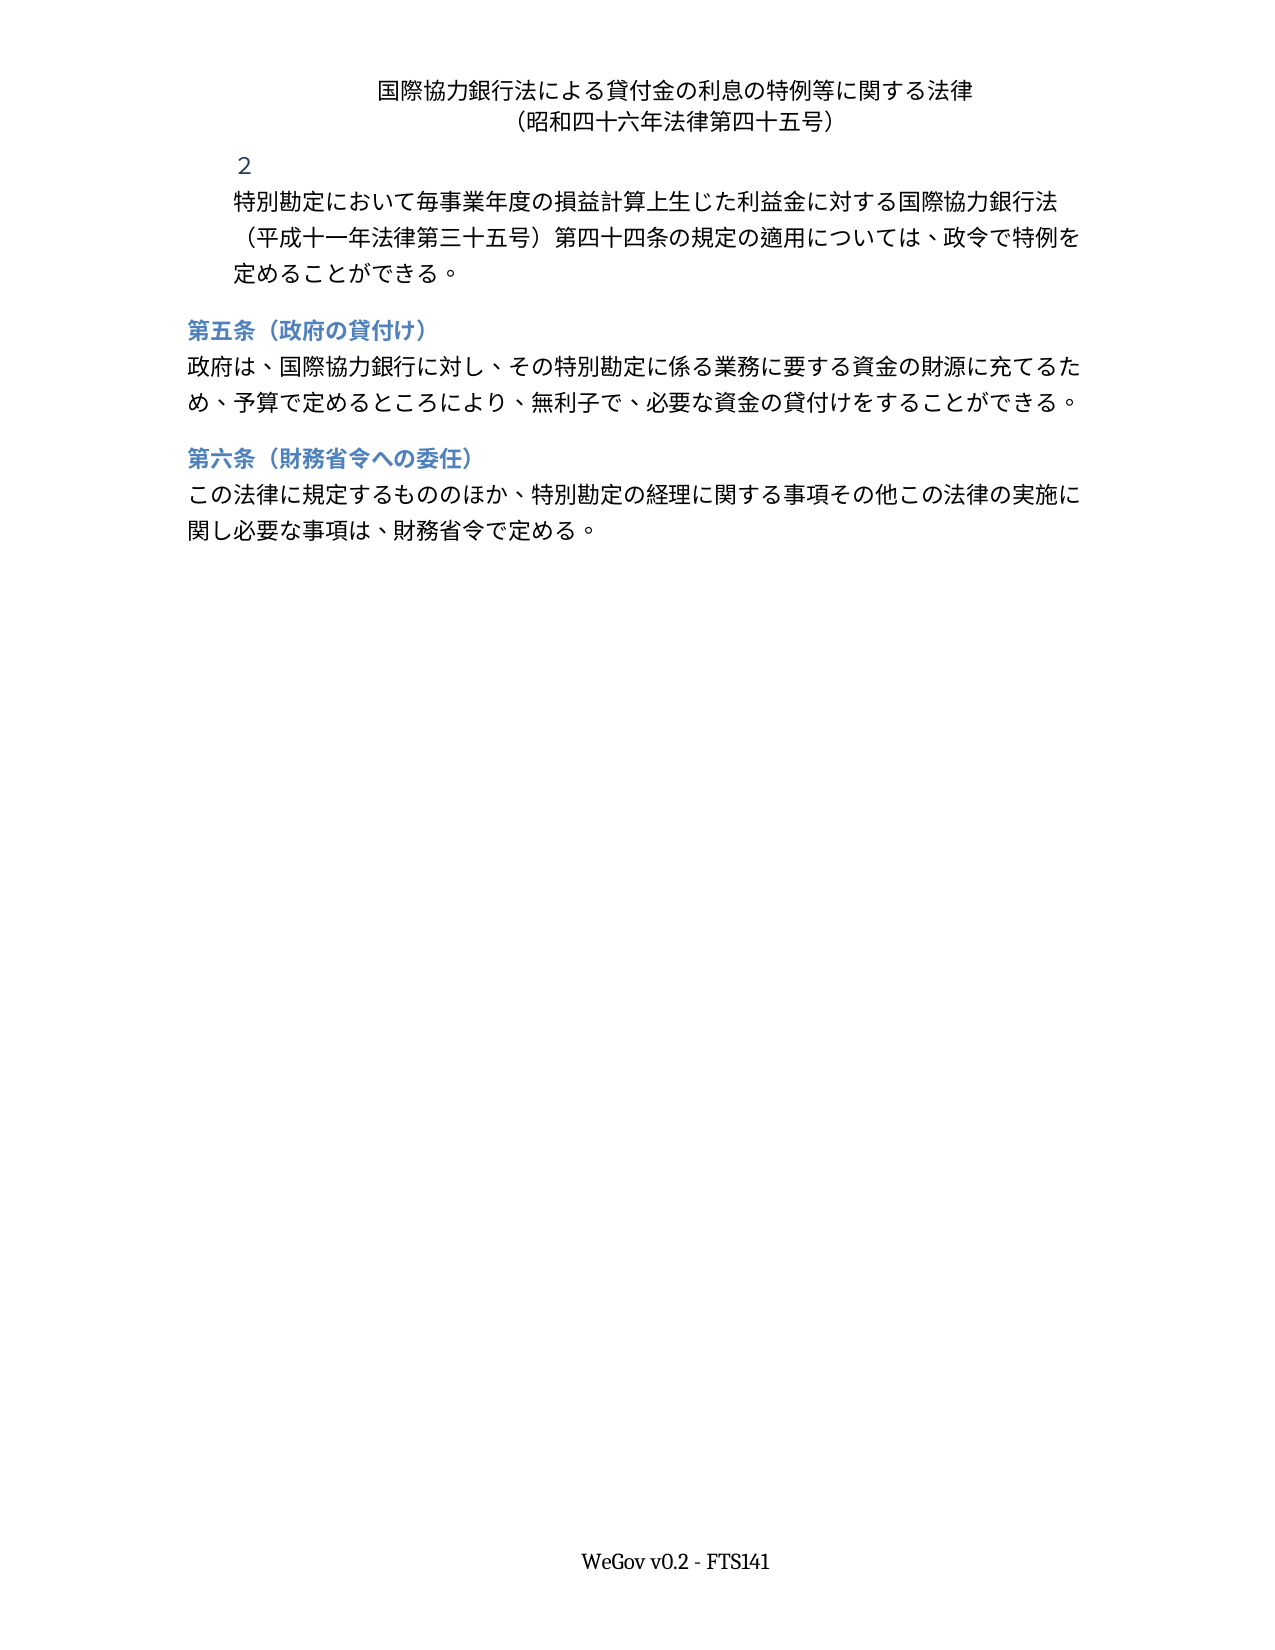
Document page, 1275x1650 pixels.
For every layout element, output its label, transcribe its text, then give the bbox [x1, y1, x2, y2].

text この法律に規定するもののほか、特別勘定の経理に関する事項その他この法律の実施に関し必要な事項は、財務省令で定める。 [187, 479, 1087, 546]
text 政府は、国際協力銀行に対し、その特別勘定に係る業務に要する資金の財源に充てるため、予算で定めるところにより、無利子で、必要な資金の貸付けをすることができる。 [187, 351, 1087, 418]
subtitle ２ [233, 150, 1087, 181]
subtitle 第五条（政府の貸付け） [187, 314, 1087, 346]
subtitle 第六条（財務省令への委任） [187, 443, 1087, 474]
text 特別勘定において毎事業年度の損益計算上生じた利益金に対する国際協力銀行法（平成十一年法律第三十五号）第四十四条の規定の適用については、政令で特例を定めることができる。 [233, 186, 1087, 289]
